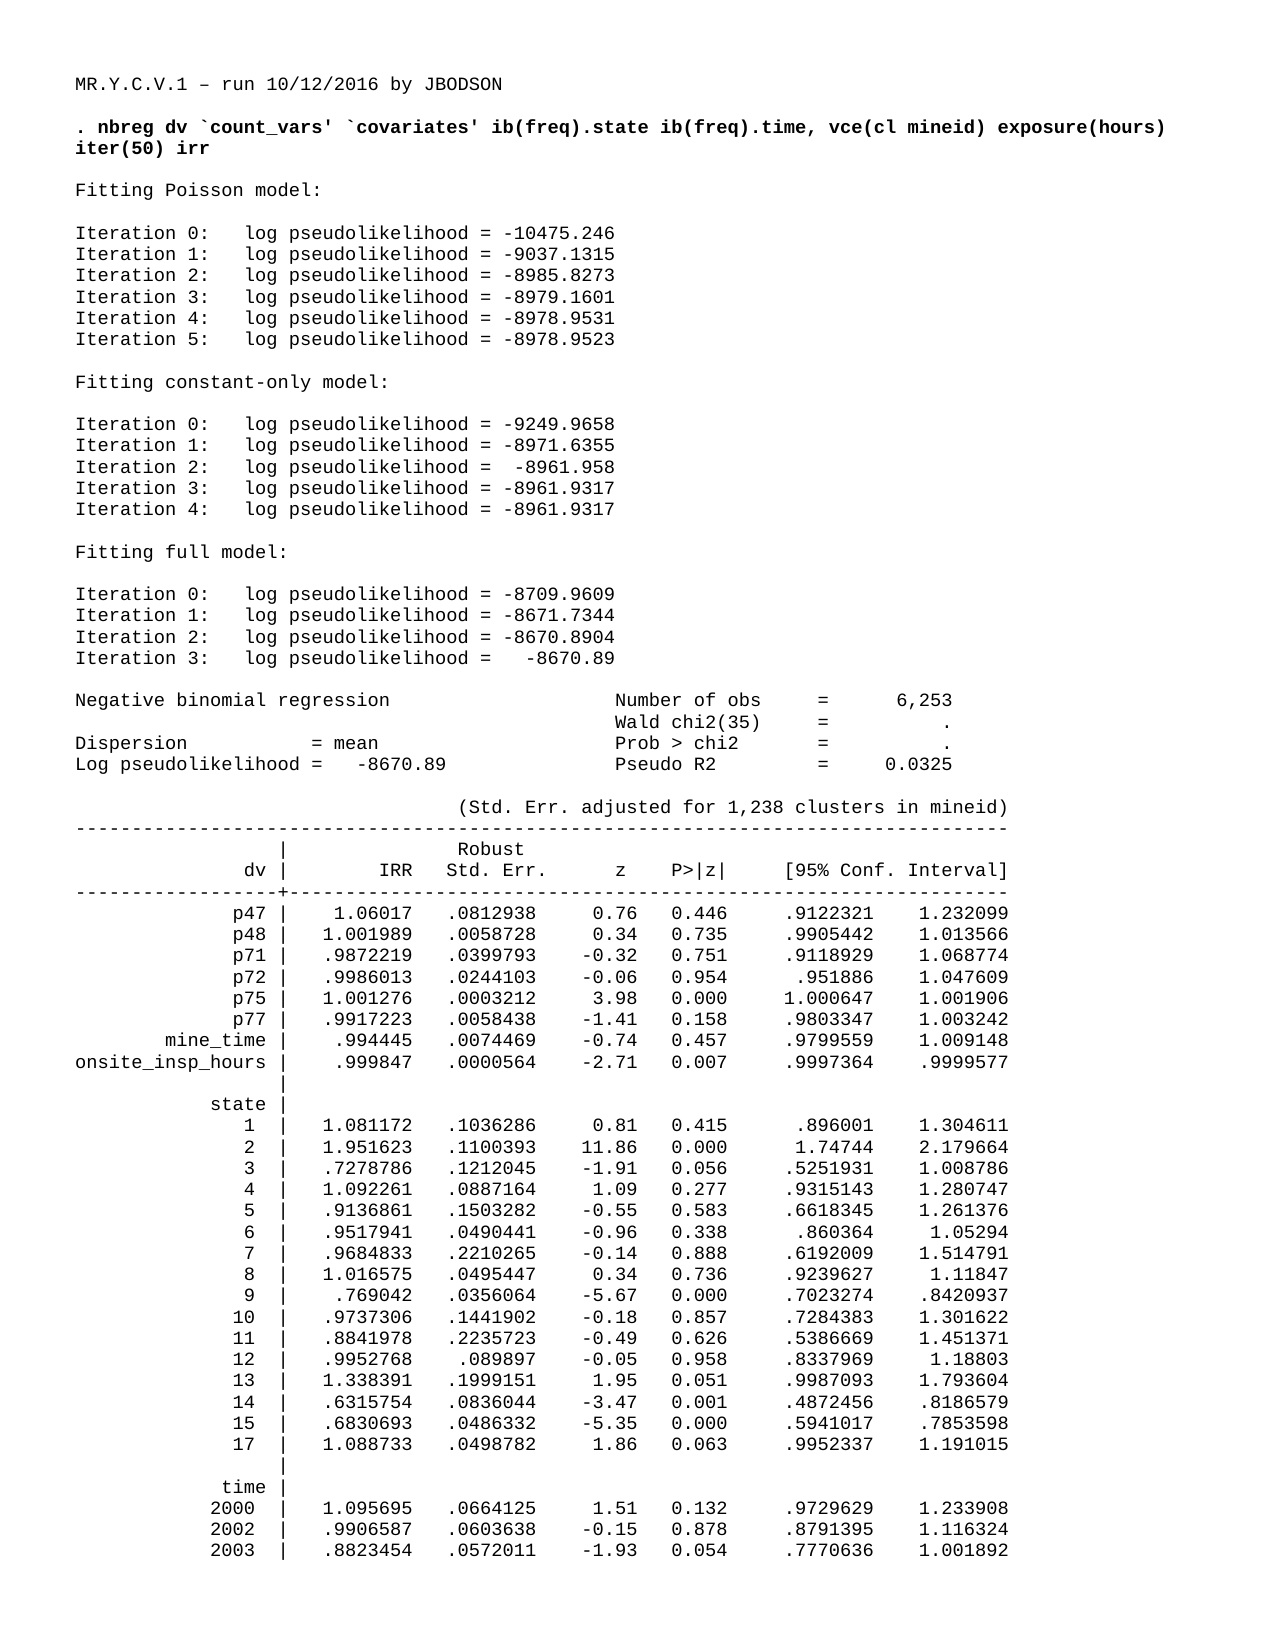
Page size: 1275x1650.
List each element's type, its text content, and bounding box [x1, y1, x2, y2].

text p72 | .9986013 .0244103 -0.06 0.954 .951886 1.047609 [75, 967, 1200, 989]
text Iteration 1: log pseudolikelihood = -9037.1315 [75, 245, 1200, 266]
text | [75, 1074, 1200, 1095]
text p77 | .9917223 .0058438 -1.41 0.158 .9803347 1.003242 [75, 1010, 1200, 1031]
text 2000 | 1.095695 .0664125 1.51 0.132 .9729629 1.233908 [75, 1499, 1200, 1520]
text Iteration 0: log pseudolikelihood = -8709.9609 [75, 585, 1200, 606]
text Iteration 2: log pseudolikelihood = -8961.958 [75, 457, 1200, 479]
text 15 | .6830693 .0486332 -5.35 0.000 .5941017 .7853598 [75, 1414, 1200, 1435]
text . nbreg dv `count_vars' `covariates' ib(freq).state ib(freq).time, vce(cl mineid) exposure(hours) iter(50) irr [75, 117, 1200, 160]
text 2002 | .9906587 .0603638 -0.15 0.878 .8791395 1.116324 [75, 1520, 1200, 1541]
text Iteration 2: log pseudolikelihood = -8670.8904 [75, 627, 1200, 649]
text 6 | .9517941 .0490441 -0.96 0.338 .860364 1.05294 [75, 1222, 1200, 1244]
text 7 | .9684833 .2210265 -0.14 0.888 .6192009 1.514791 [75, 1244, 1200, 1265]
text time | [75, 1477, 1200, 1499]
text onsite_insp_hours | .999847 .0000564 -2.71 0.007 .9997364 .9999577 [75, 1052, 1200, 1074]
text ------------------+---------------------------------------------------------------- [75, 882, 1200, 904]
text Iteration 5: log pseudolikelihood = -8978.9523 [75, 330, 1200, 351]
text Fitting constant-only model: [75, 372, 1200, 394]
text 2003 | .8823454 .0572011 -1.93 0.054 .7770636 1.001892 [75, 1541, 1200, 1562]
text Negative binomial regression Number of obs = 6,253 [75, 691, 1200, 712]
text | Robust [75, 840, 1200, 861]
text p75 | 1.001276 .0003212 3.98 0.000 1.000647 1.001906 [75, 989, 1200, 1010]
text Iteration 0: log pseudolikelihood = -10475.246 [75, 224, 1200, 245]
text 12 | .9952768 .089897 -0.05 0.958 .8337969 1.18803 [75, 1350, 1200, 1371]
text Wald chi2(35) = . [75, 712, 1200, 734]
text 3 | .7278786 .1212045 -1.91 0.056 .5251931 1.008786 [75, 1159, 1200, 1180]
text 9 | .769042 .0356064 -5.67 0.000 .7023274 .8420937 [75, 1286, 1200, 1307]
text Log pseudolikelihood = -8670.89 Pseudo R2 = 0.0325 [75, 755, 1200, 776]
text p48 | 1.001989 .0058728 0.34 0.735 .9905442 1.013566 [75, 925, 1200, 946]
text 8 | 1.016575 .0495447 0.34 0.736 .9239627 1.11847 [75, 1265, 1200, 1286]
text ----------------------------------------------------------------------------------- [75, 819, 1200, 840]
text state | [75, 1095, 1200, 1116]
text 13 | 1.338391 .1999151 1.95 0.051 .9987093 1.793604 [75, 1371, 1200, 1392]
text Iteration 4: log pseudolikelihood = -8961.9317 [75, 500, 1200, 521]
text 14 | .6315754 .0836044 -3.47 0.001 .4872456 .8186579 [75, 1392, 1200, 1414]
text mine_time | .994445 .0074469 -0.74 0.457 .9799559 1.009148 [75, 1031, 1200, 1052]
text Iteration 2: log pseudolikelihood = -8985.8273 [75, 266, 1200, 287]
text Iteration 3: log pseudolikelihood = -8670.89 [75, 649, 1200, 670]
text p71 | .9872219 .0399793 -0.32 0.751 .9118929 1.068774 [75, 946, 1200, 967]
text Iteration 1: log pseudolikelihood = -8671.7344 [75, 606, 1200, 627]
text (Std. Err. adjusted for 1,238 clusters in mineid) [75, 797, 1200, 819]
text 17 | 1.088733 .0498782 1.86 0.063 .9952337 1.191015 [75, 1435, 1200, 1456]
text Iteration 0: log pseudolikelihood = -9249.9658 [75, 415, 1200, 436]
text Iteration 1: log pseudolikelihood = -8971.6355 [75, 436, 1200, 457]
text Iteration 3: log pseudolikelihood = -8979.1601 [75, 287, 1200, 309]
text 4 | 1.092261 .0887164 1.09 0.277 .9315143 1.280747 [75, 1180, 1200, 1201]
text 1 | 1.081172 .1036286 0.81 0.415 .896001 1.304611 [75, 1116, 1200, 1137]
text 2 | 1.951623 .1100393 11.86 0.000 1.74744 2.179664 [75, 1137, 1200, 1159]
text Fitting Poisson model: [75, 181, 1200, 202]
text 11 | .8841978 .2235723 -0.49 0.626 .5386669 1.451371 [75, 1329, 1200, 1350]
text Dispersion = mean Prob > chi2 = . [75, 734, 1200, 755]
text Fitting full model: [75, 542, 1200, 564]
text Iteration 4: log pseudolikelihood = -8978.9531 [75, 309, 1200, 330]
text dv | IRR Std. Err. z P>|z| [95% Conf. Interval] [75, 861, 1200, 882]
text p47 | 1.06017 .0812938 0.76 0.446 .9122321 1.232099 [75, 904, 1200, 925]
text 10 | .9737306 .1441902 -0.18 0.857 .7284383 1.301622 [75, 1307, 1200, 1329]
text 5 | .9136861 .1503282 -0.55 0.583 .6618345 1.261376 [75, 1201, 1200, 1222]
text | [75, 1456, 1200, 1477]
text Iteration 3: log pseudolikelihood = -8961.9317 [75, 479, 1200, 500]
